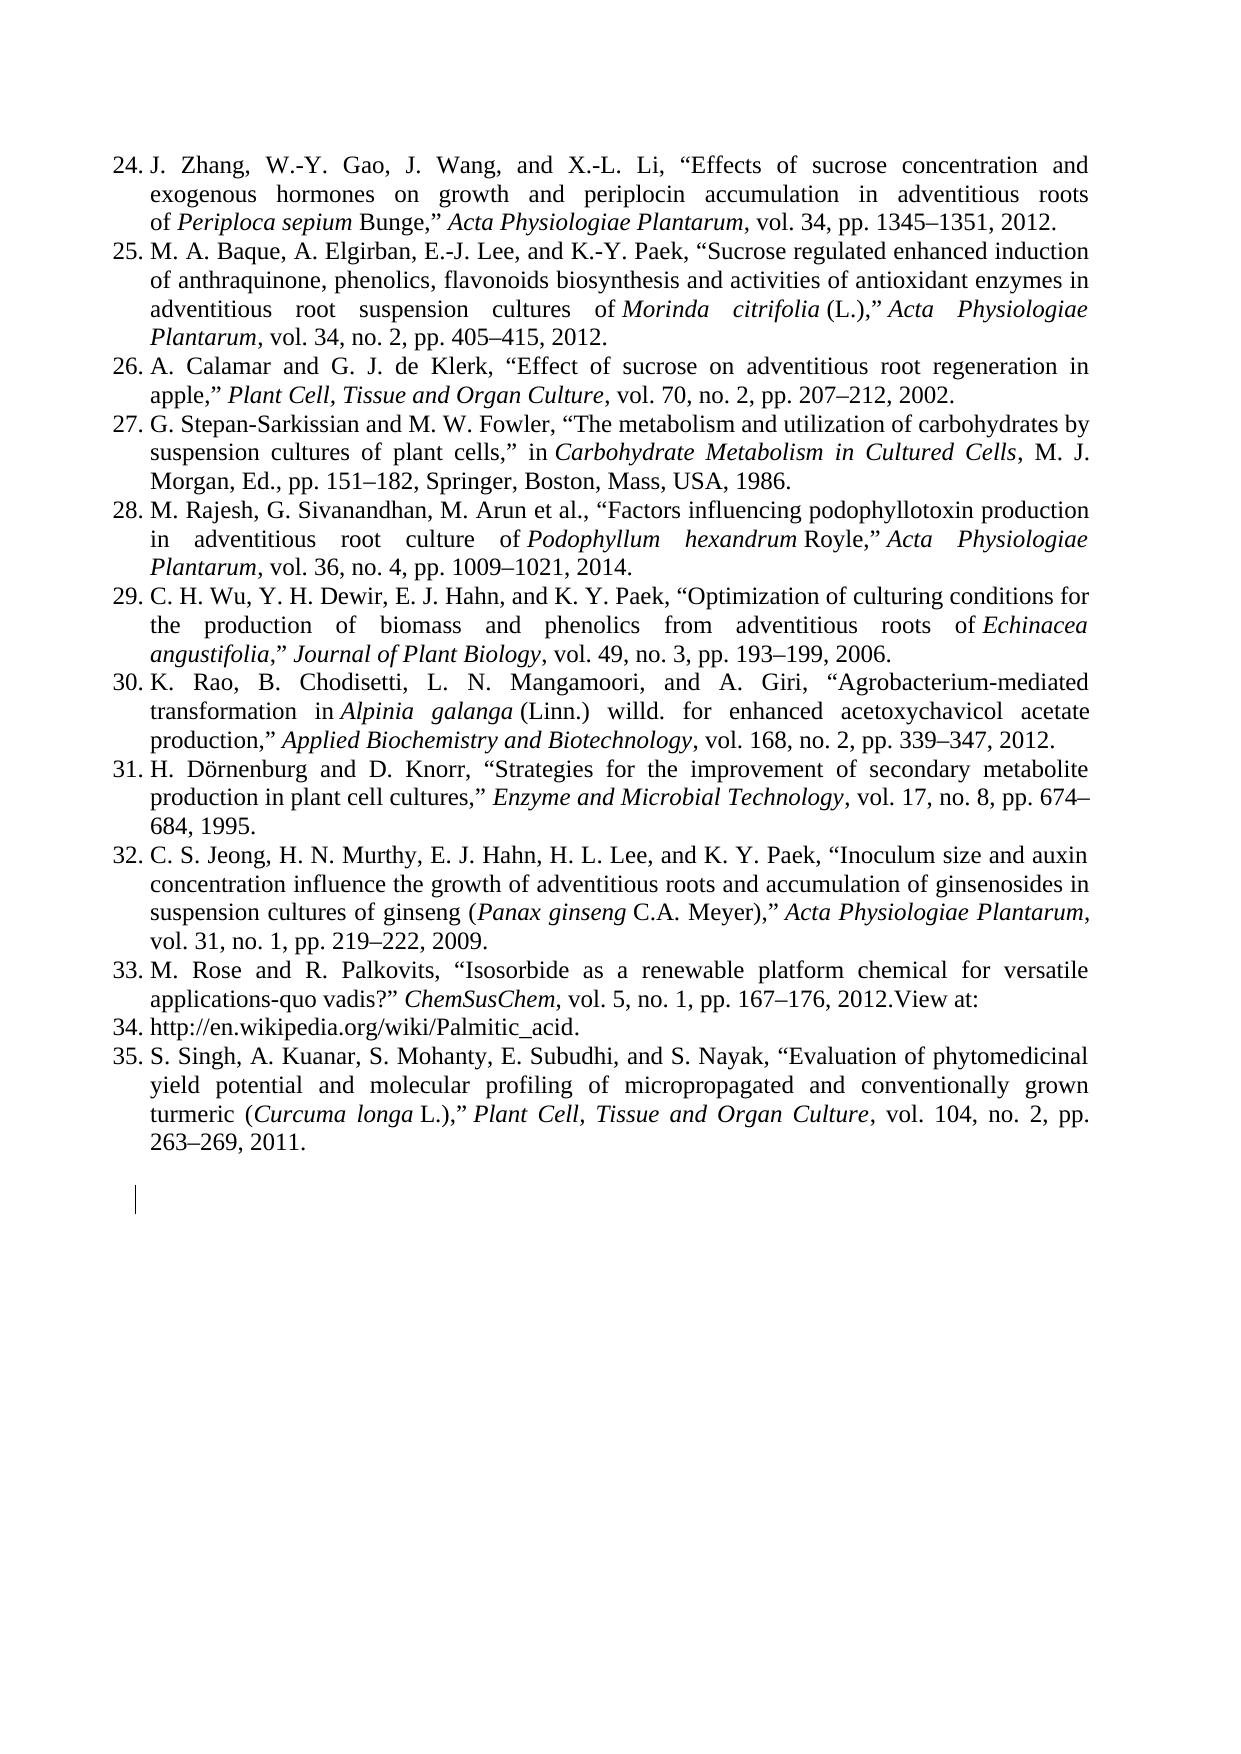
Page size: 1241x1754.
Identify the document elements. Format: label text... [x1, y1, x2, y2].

list M. A. Baque, A. Elgirban, E.-J. Lee, and K.-Y. Paek, “Sucrose regulated enhanced induction of anthraquinone, phenolics, flavonoids biosynthesis and activities of antioxidant enzymes in adventitious root suspension cultures of Morinda citrifolia (L.),” Acta Physiologiae Plantarum, vol. 34, no. 2, pp. 405–415, 2012. [112, 236, 1090, 351]
list G. Stepan-Sarkissian and M. W. Fowler, “The metabolism and utilization of carbohydrates by suspension cultures of plant cells,” in Carbohydrate Metabolism in Cultured Cells, M. J. Morgan, Ed., pp. 151–182, Springer, Boston, Mass, USA, 1986. [112, 409, 1090, 495]
list A. Calamar and G. J. de Klerk, “Effect of sucrose on adventitious root regeneration in apple,” Plant Cell, Tissue and Organ Culture, vol. 70, no. 2, pp. 207–212, 2002. [112, 351, 1090, 409]
list S. Singh, A. Kuanar, S. Mohanty, E. Subudhi, and S. Nayak, “Evaluation of phytomedicinal yield potential and molecular profiling of micropropagated and conventionally grown turmeric (Curcuma longa L.),” Plant Cell, Tissue and Organ Culture, vol. 104, no. 2, pp. 263–269, 2011. [112, 1041, 1090, 1156]
list K. Rao, B. Chodisetti, L. N. Mangamoori, and A. Giri, “Agrobacterium-mediated transformation in Alpinia galanga (Linn.) willd. for enhanced acetoxychavicol acetate production,” Applied Biochemistry and Biotechnology, vol. 168, no. 2, pp. 339–347, 2012. [112, 667, 1090, 754]
list http://en.wikipedia.org/wiki/Palmitic_acid. [112, 1012, 1090, 1041]
list C. S. Jeong, H. N. Murthy, E. J. Hahn, H. L. Lee, and K. Y. Paek, “Inoculum size and auxin concentration influence the growth of adventitious roots and accumulation of ginsenosides in suspension cultures of ginseng (Panax ginseng C.A. Meyer),” Acta Physiologiae Plantarum, vol. 31, no. 1, pp. 219–222, 2009. [112, 840, 1090, 955]
list M. Rose and R. Palkovits, “Isosorbide as a renewable platform chemical for versatile applications-quo vadis?” ChemSusChem, vol. 5, no. 1, pp. 167–176, 2012.View at: [112, 955, 1090, 1012]
list C. H. Wu, Y. H. Dewir, E. J. Hahn, and K. Y. Paek, “Optimization of culturing conditions for the production of biomass and phenolics from adventitious roots of Echinacea angustifolia,” Journal of Plant Biology, vol. 49, no. 3, pp. 193–199, 2006. [112, 581, 1090, 667]
list M. Rajesh, G. Sivanandhan, M. Arun et al., “Factors influencing podophyllotoxin production in adventitious root culture of Podophyllum hexandrum Royle,” Acta Physiologiae Plantarum, vol. 36, no. 4, pp. 1009–1021, 2014. [112, 495, 1090, 581]
list J. Zhang, W.-Y. Gao, J. Wang, and X.-L. Li, “Effects of sucrose concentration and exogenous hormones on growth and periplocin accumulation in adventitious roots of Periploca sepium Bunge,” Acta Physiologiae Plantarum, vol. 34, pp. 1345–1351, 2012. [112, 150, 1090, 236]
list H. Dörnenburg and D. Knorr, “Strategies for the improvement of secondary metabolite production in plant cell cultures,” Enzyme and Microbial Technology, vol. 17, no. 8, pp. 674–684, 1995. [112, 754, 1090, 840]
